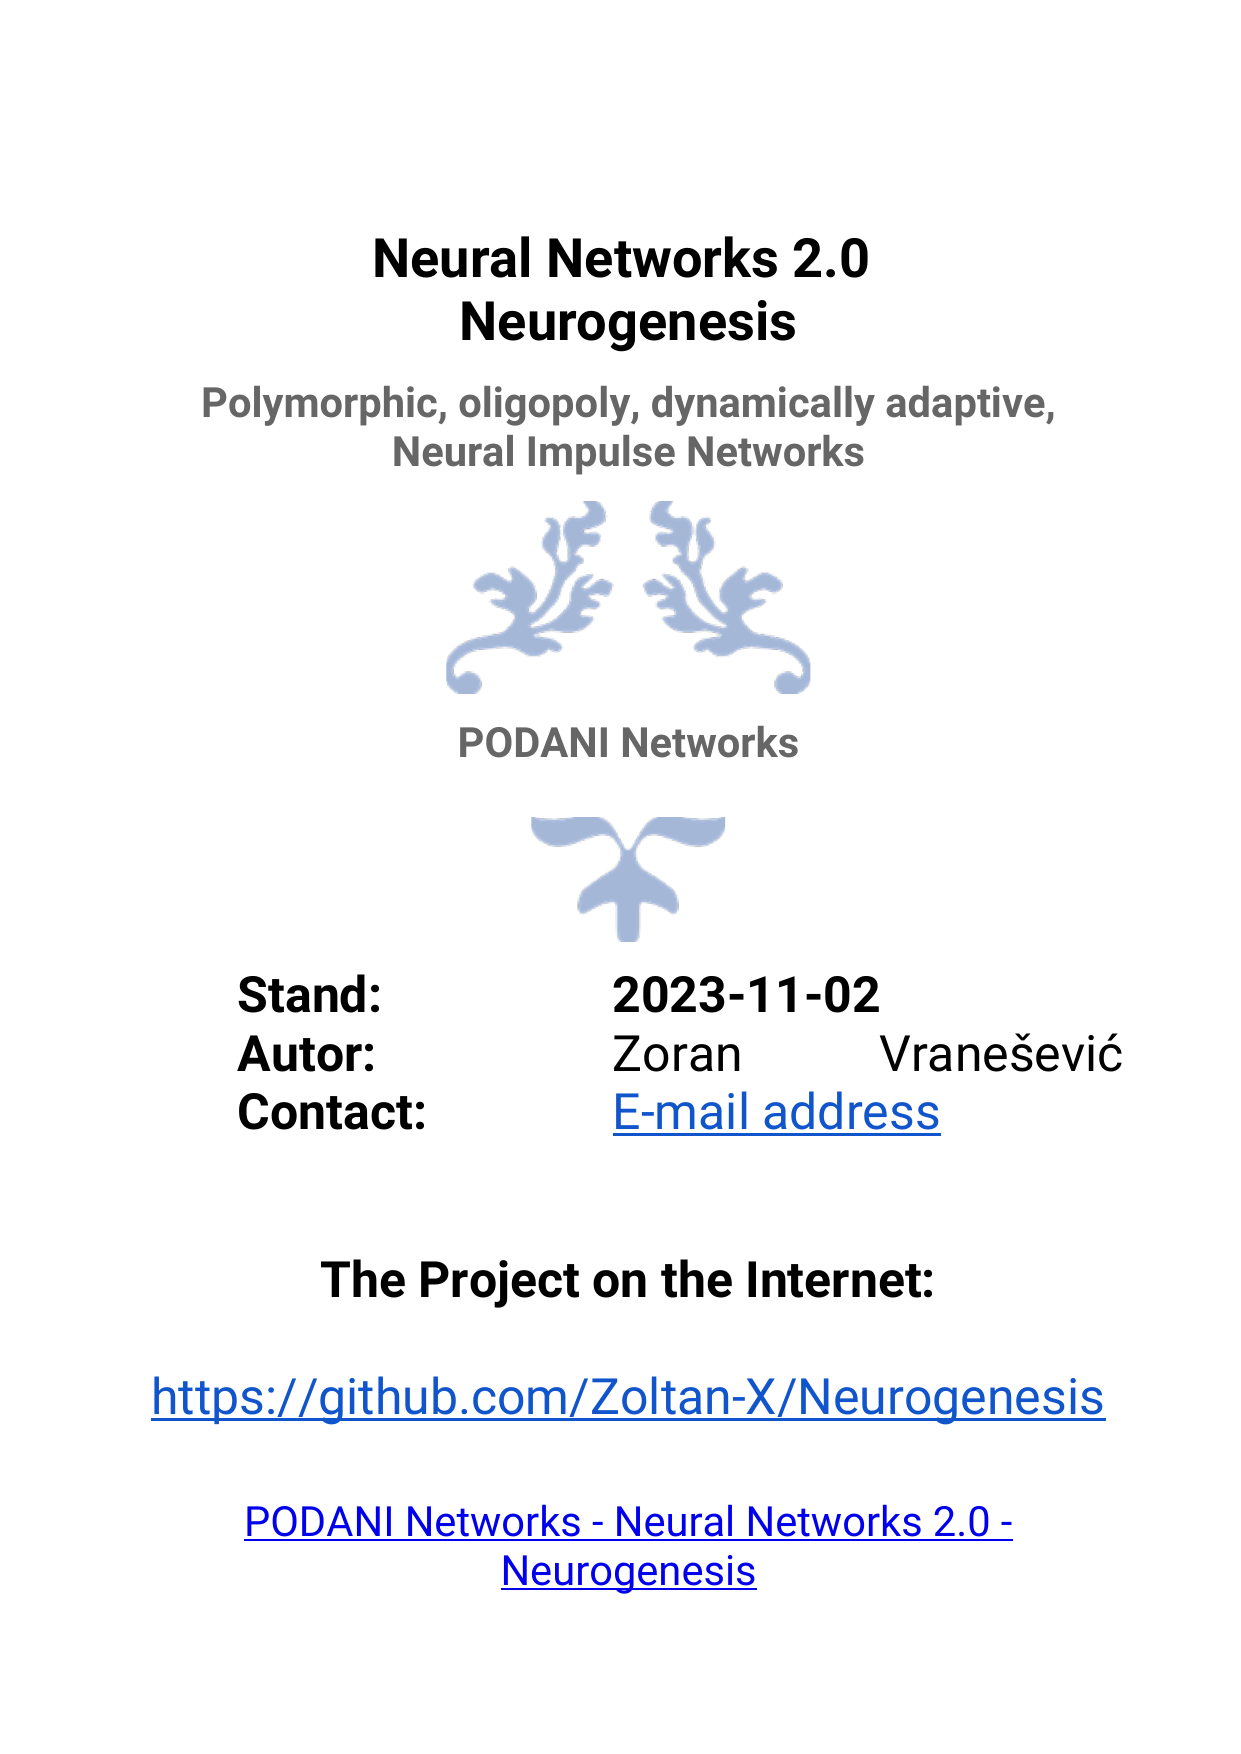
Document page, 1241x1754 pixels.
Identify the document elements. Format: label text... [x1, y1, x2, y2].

picture [446, 501, 811, 694]
text The Project on the Internet: https://github.com/Zoltan-X/Neurogenesis [133, 1251, 1124, 1427]
subtitle Polymorphic, oligopoly, dynamically adaptive, Neural Impulse Networks [133, 379, 1124, 477]
subtitle PODANI Networks - Neural Networks 2.0 - Neurogenesis [133, 1468, 1124, 1595]
title Neural Networks 2.0 Neurogenesis [133, 227, 1124, 354]
subtitle PODANI Networks [133, 719, 1124, 768]
picture [531, 817, 726, 942]
text Stand: 2023-11-02 Autor: Zoran Vranešević Contact: E-mail address [208, 966, 1124, 1142]
